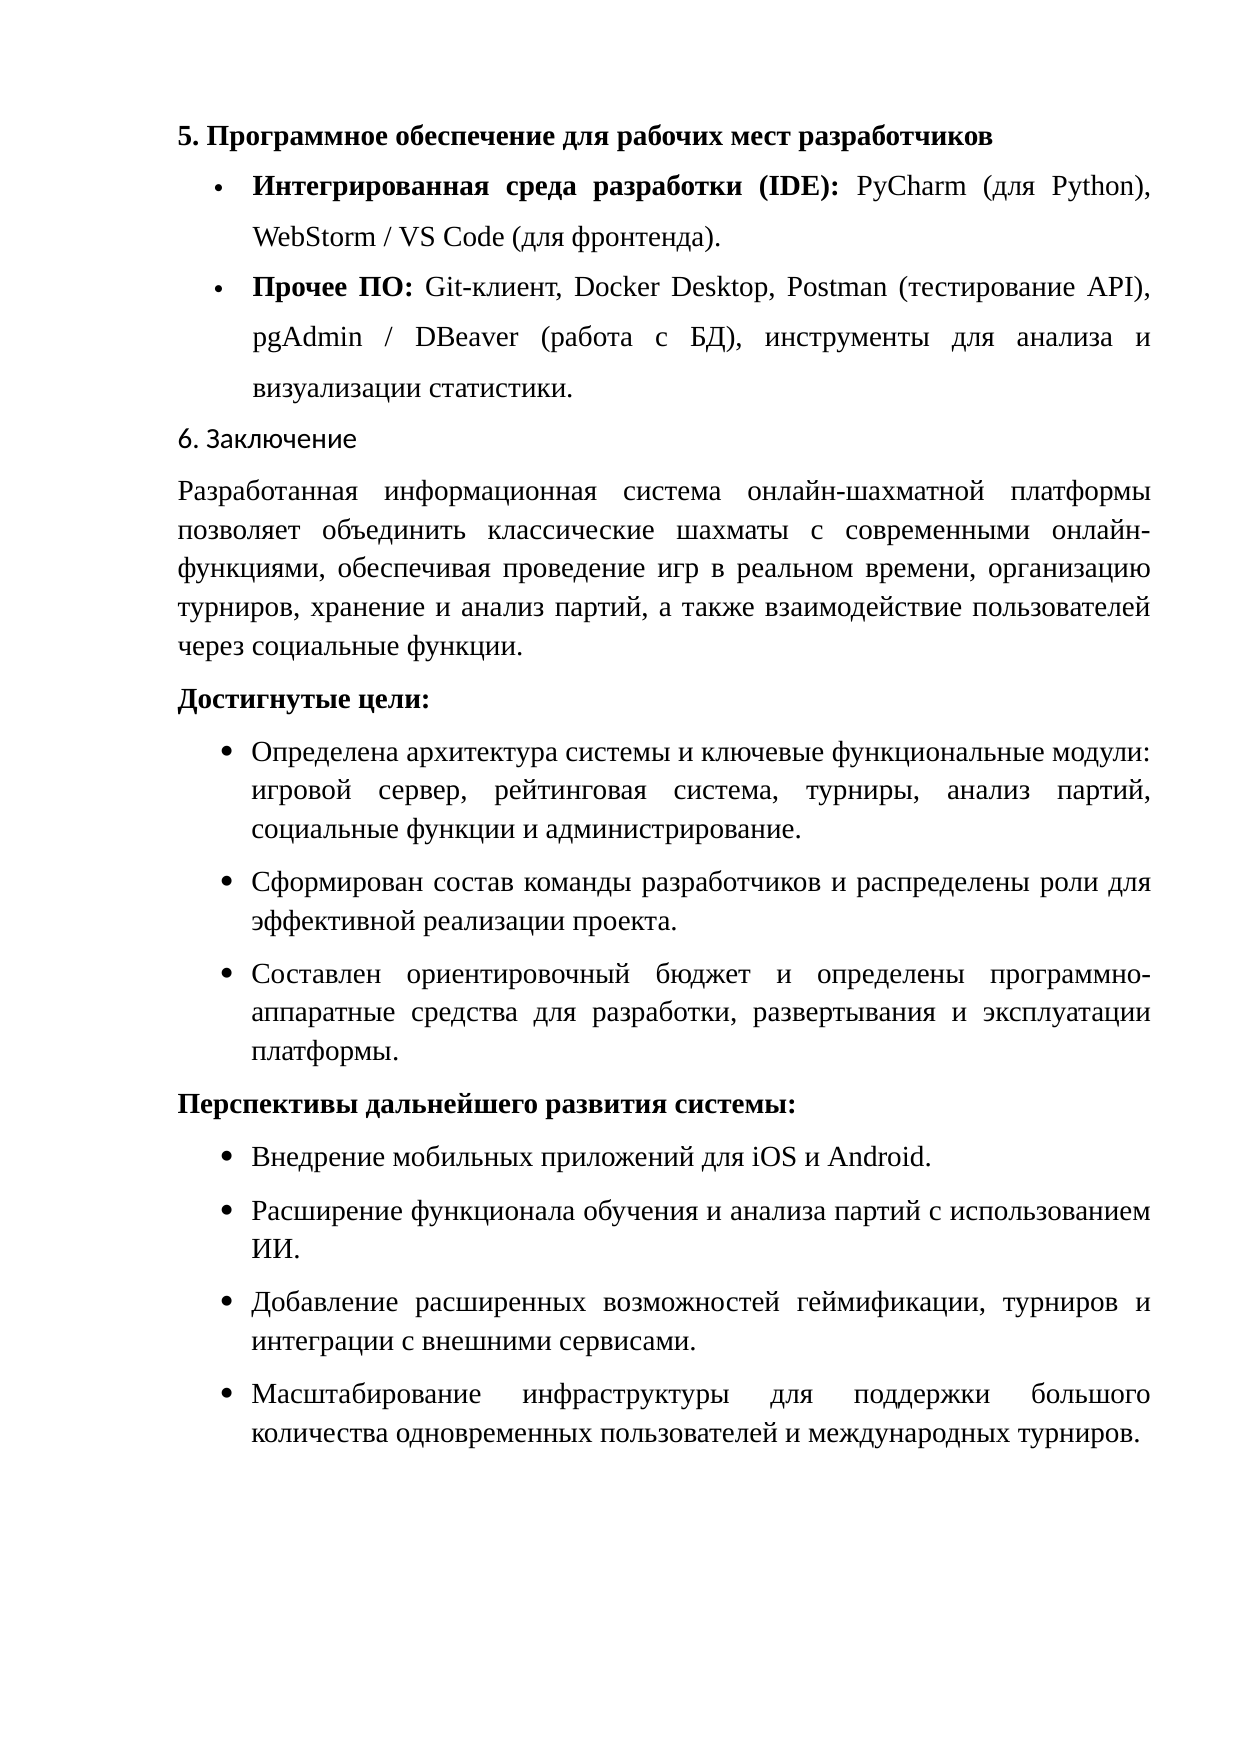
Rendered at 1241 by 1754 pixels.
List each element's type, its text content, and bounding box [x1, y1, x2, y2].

list Составлен ориентировочный бюджет и определены программно-аппаратные средства для разработки, развертывания и эксплуатации платформы. [222, 956, 1152, 1067]
list Внедрение мобильных приложений для iOS и Android. [222, 1139, 1152, 1173]
list Масштабирование инфраструктуры для поддержки большого количества одновременных пользователей и международных турниров. [222, 1376, 1152, 1448]
list Прочее ПО: Git-клиент, Docker Desktop, Postman (тестирование API), pgAdmin / DBeaver (работа с БД), инструменты для анализа и визуализации статистики. [215, 269, 1152, 403]
text 5. Программное обеспечение для рабочих мест разработчиков [177, 118, 1152, 152]
text Достигнутые цели: [177, 681, 1152, 714]
subtitle 6. Заключение [177, 420, 1152, 456]
list Сформирован состав команды разработчиков и распределены роли для эффективной реализации проекта. [222, 864, 1152, 936]
list Определена архитектура системы и ключевые функциональные модули: игровой сервер, рейтинговая система, турниры, анализ партий, социальные функции и администрирование. [222, 734, 1152, 844]
list Интегрированная среда разработки (IDE): PyCharm (для Python), WebStorm / VS Code (для фронтенда). [215, 168, 1152, 252]
list Расширение функционала обучения и анализа партий с использованием ИИ. [222, 1193, 1152, 1265]
list Добавление расширенных возможностей геймификации, турниров и интеграции с внешними сервисами. [222, 1284, 1152, 1357]
text Разработанная информационная система онлайн-шахматной платформы позволяет объединить классические шахматы с современными онлайн-функциями, обеспечивая проведение игр в реальном времени, организацию турниров, хранение и анализ партий, а также взаимодействие пользователей через социальные функции. [177, 473, 1152, 661]
text Перспективы дальнейшего развития системы: [177, 1086, 1152, 1120]
